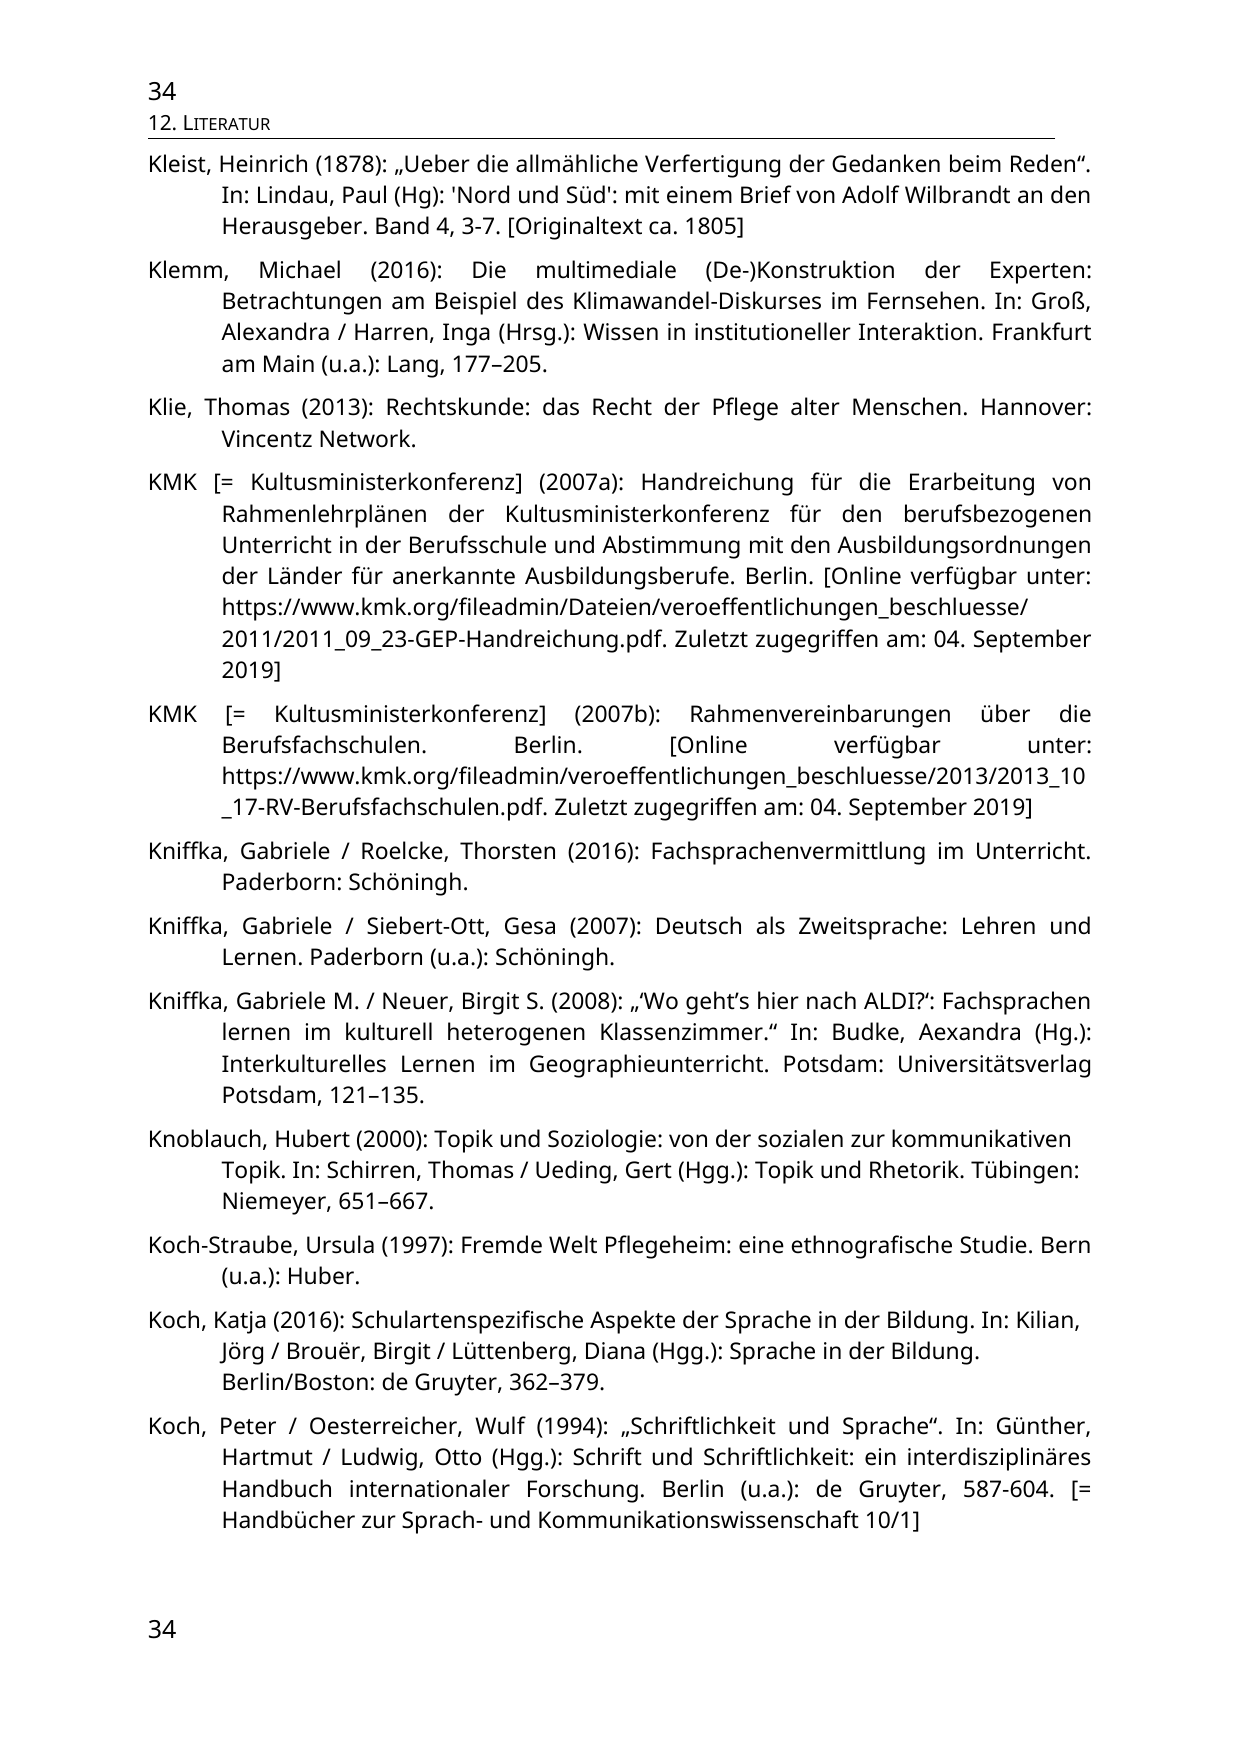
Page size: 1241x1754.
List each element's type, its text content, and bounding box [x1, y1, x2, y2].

text Kleist, Heinrich (1878): „Ueber die allmähliche Verfertigung der Gedanken beim Reden“. In: Lindau, Paul (Hg): 'Nord und Süd': mit einem Brief von Adolf Wilbrandt an den Herausgeber. Band 4, 3-7. [Originaltext ca. 1805] [148, 148, 1093, 241]
text KMK [= Kultusministerkonferenz] (2007a): Handreichung für die Erarbeitung von Rahmenlehrplänen der Kultusministerkonferenz für den berufsbezogenen Unterricht in der Berufsschule und Abstimmung mit den Ausbildungsordnungen der Länder für anerkannte Ausbildungsberufe. Berlin. [Online verfügbar unter: https://www.kmk.org/fileadmin/Dateien/veroeffentlichungen_beschluesse/2011/2011_09_23-GEP-Handreichung.pdf. Zuletzt zugegriffen am: 04. September 2019] [148, 466, 1093, 685]
text KMK [= Kultusministerkonferenz] (2007b): Rahmenvereinbarungen über die Berufsfachschulen. Berlin. [Online verfügbar unter: https://www.kmk.org/fileadmin/veroeffentlichungen_beschluesse/2013/2013_10_17-RV-Berufsfachschulen.pdf. Zuletzt zugegriffen am: 04. September 2019] [148, 698, 1093, 823]
text Klemm, Michael (2016): Die multimediale (De-)Konstruktion der Experten: Betrachtungen am Beispiel des Klimawandel-Diskurses im Fernsehen. In: Groß, Alexandra / Harren, Inga (Hrsg.): Wissen in institutioneller Interaktion. Frankfurt am Main (u.a.): Lang, 177–205. [148, 254, 1093, 379]
text Koch, Katja (2016): Schulartenspezifische Aspekte der Sprache in der Bildung. In: Kilian, Jörg / Brouër, Birgit / Lüttenberg, Diana (Hgg.): Sprache in der Bildung. Berlin/Boston: de Gruyter, 362–379. [148, 1304, 1093, 1398]
text Knoblauch, Hubert (2000): Topik und Soziologie: von der sozialen zur kommunikativen Topik. In: Schirren, Thomas / Ueding, Gert (Hgg.): Topik und Rhetorik. Tübingen: Niemeyer, 651–667. [148, 1123, 1093, 1216]
text Klie, Thomas (2013): Rechtskunde: das Recht der Pflege alter Menschen. Hannover: Vincentz Network. [148, 391, 1093, 454]
text Koch-Straube, Ursula (1997): Fremde Welt Pflegeheim: eine ethnografische Studie. Bern (u.a.): Huber. [148, 1229, 1093, 1291]
text Kniffka, Gabriele / Siebert-Ott, Gesa (2007): Deutsch als Zweitsprache: Lehren und Lernen. Paderborn (u.a.): Schöningh. [148, 910, 1093, 973]
text Koch, Peter / Oesterreicher, Wulf (1994): „Schriftlichkeit und Sprache“. In: Günther, Hartmut / Ludwig, Otto (Hgg.): Schrift und Schriftlichkeit: ein interdisziplinäres Handbuch internationaler Forschung. Berlin (u.a.): de Gruyter, 587-604. [= Handbücher zur Sprach- und Kommunikationswissenschaft 10/1] [148, 1410, 1093, 1535]
text Kniffka, Gabriele M. / Neuer, Birgit S. (2008): „‘Wo geht’s hier nach ALDI?‘: Fachsprachen lernen im kulturell heterogenen Klassenzimmer.“ In: Budke, Aexandra (Hg.): Interkulturelles Lernen im Geographieunterricht. Potsdam: Universitätsverlag Potsdam, 121–135. [148, 985, 1093, 1110]
text Kniffka, Gabriele / Roelcke, Thorsten (2016): Fachsprachenvermittlung im Unterricht. Paderborn: Schöningh. [148, 835, 1093, 898]
